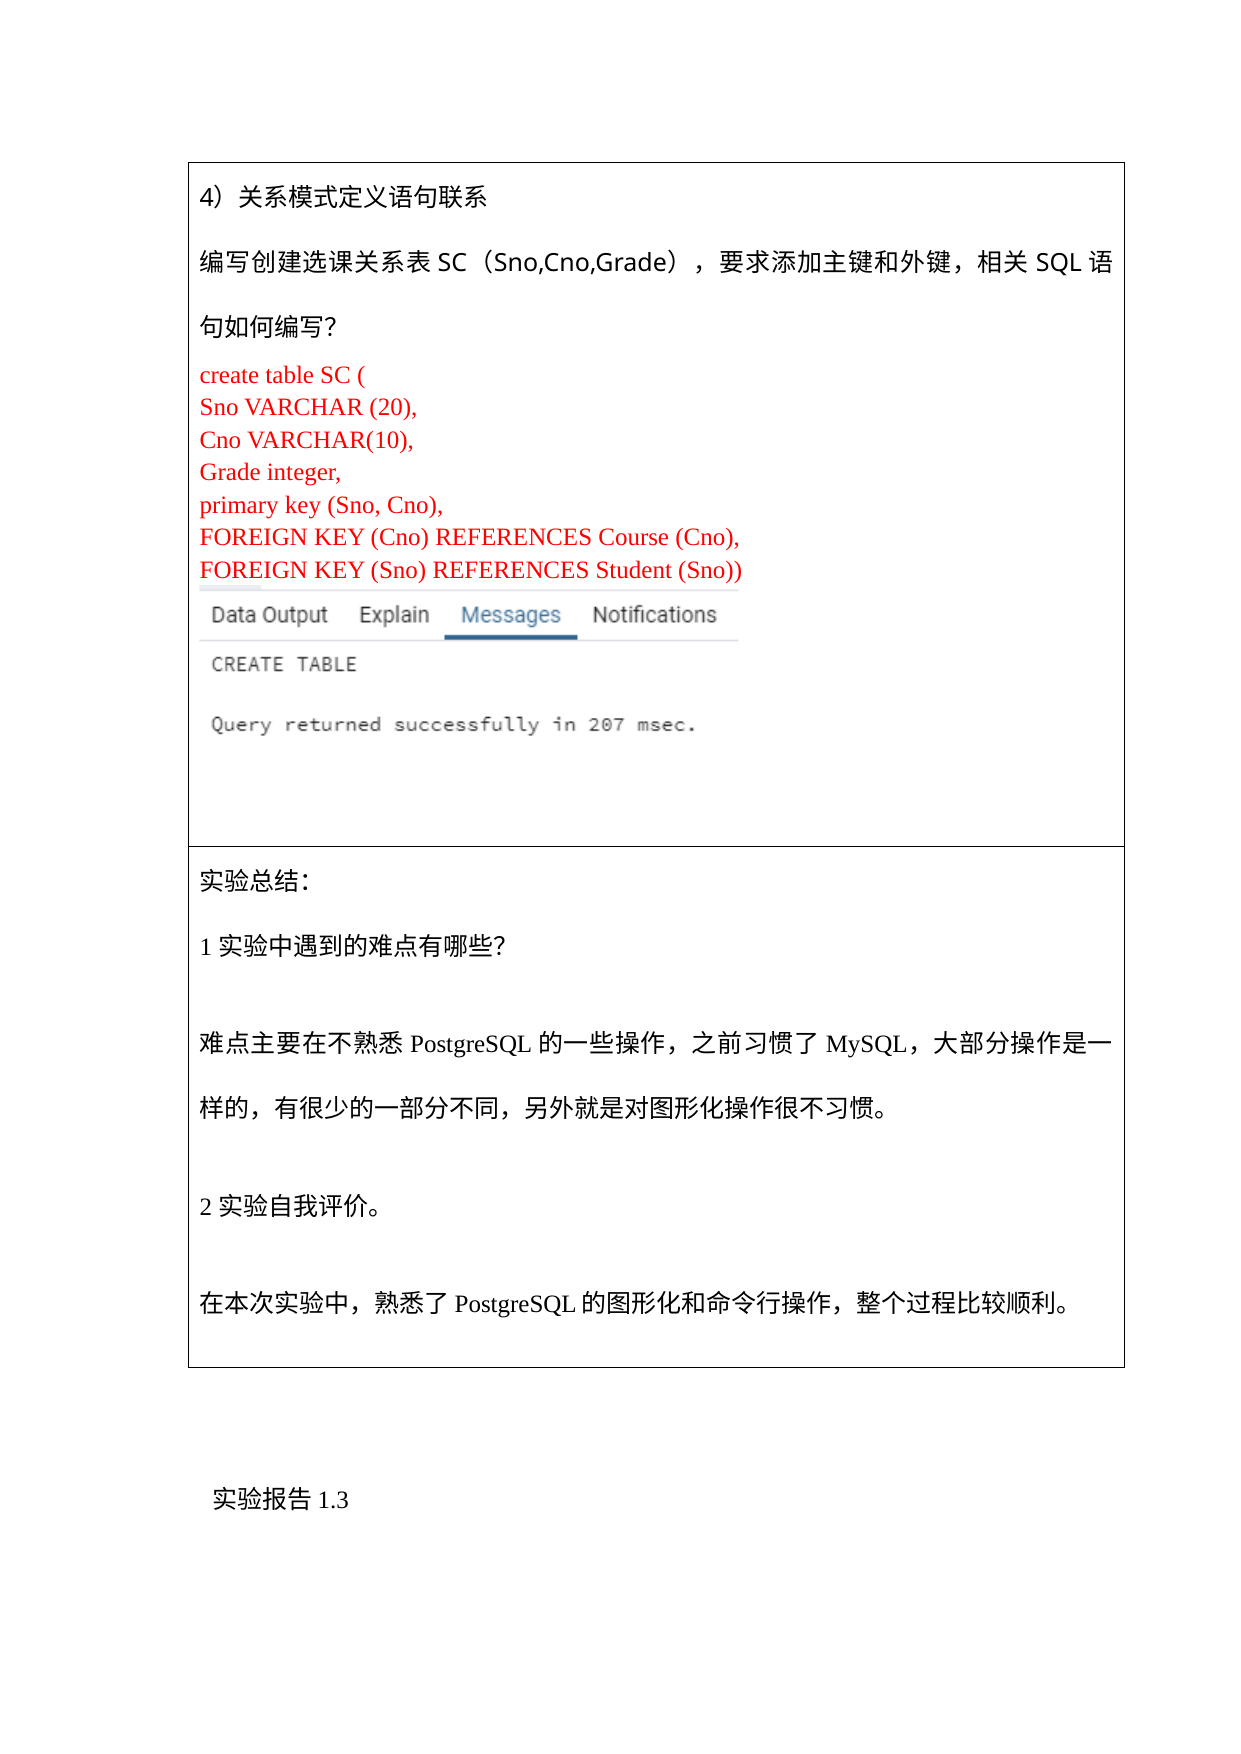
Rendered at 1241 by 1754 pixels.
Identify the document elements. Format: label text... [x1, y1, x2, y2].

table_cell 实验总结： 1 实验中遇到的难点有哪些？ 难点主要在不熟悉PostgreSQL的一些操作，之前习惯了MySQL，大部分操作是一样的，有很少的一部分不同，另外就是对图形化操作很不习惯。 2 实验自我评价。 在本次实验中，熟悉了PostgreSQL的图形化和命令行操作，整个过程比较顺利。 [189, 847, 1124, 1367]
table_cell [189, 163, 1124, 846]
text 实验报告1.3 [187, 1465, 1125, 1530]
